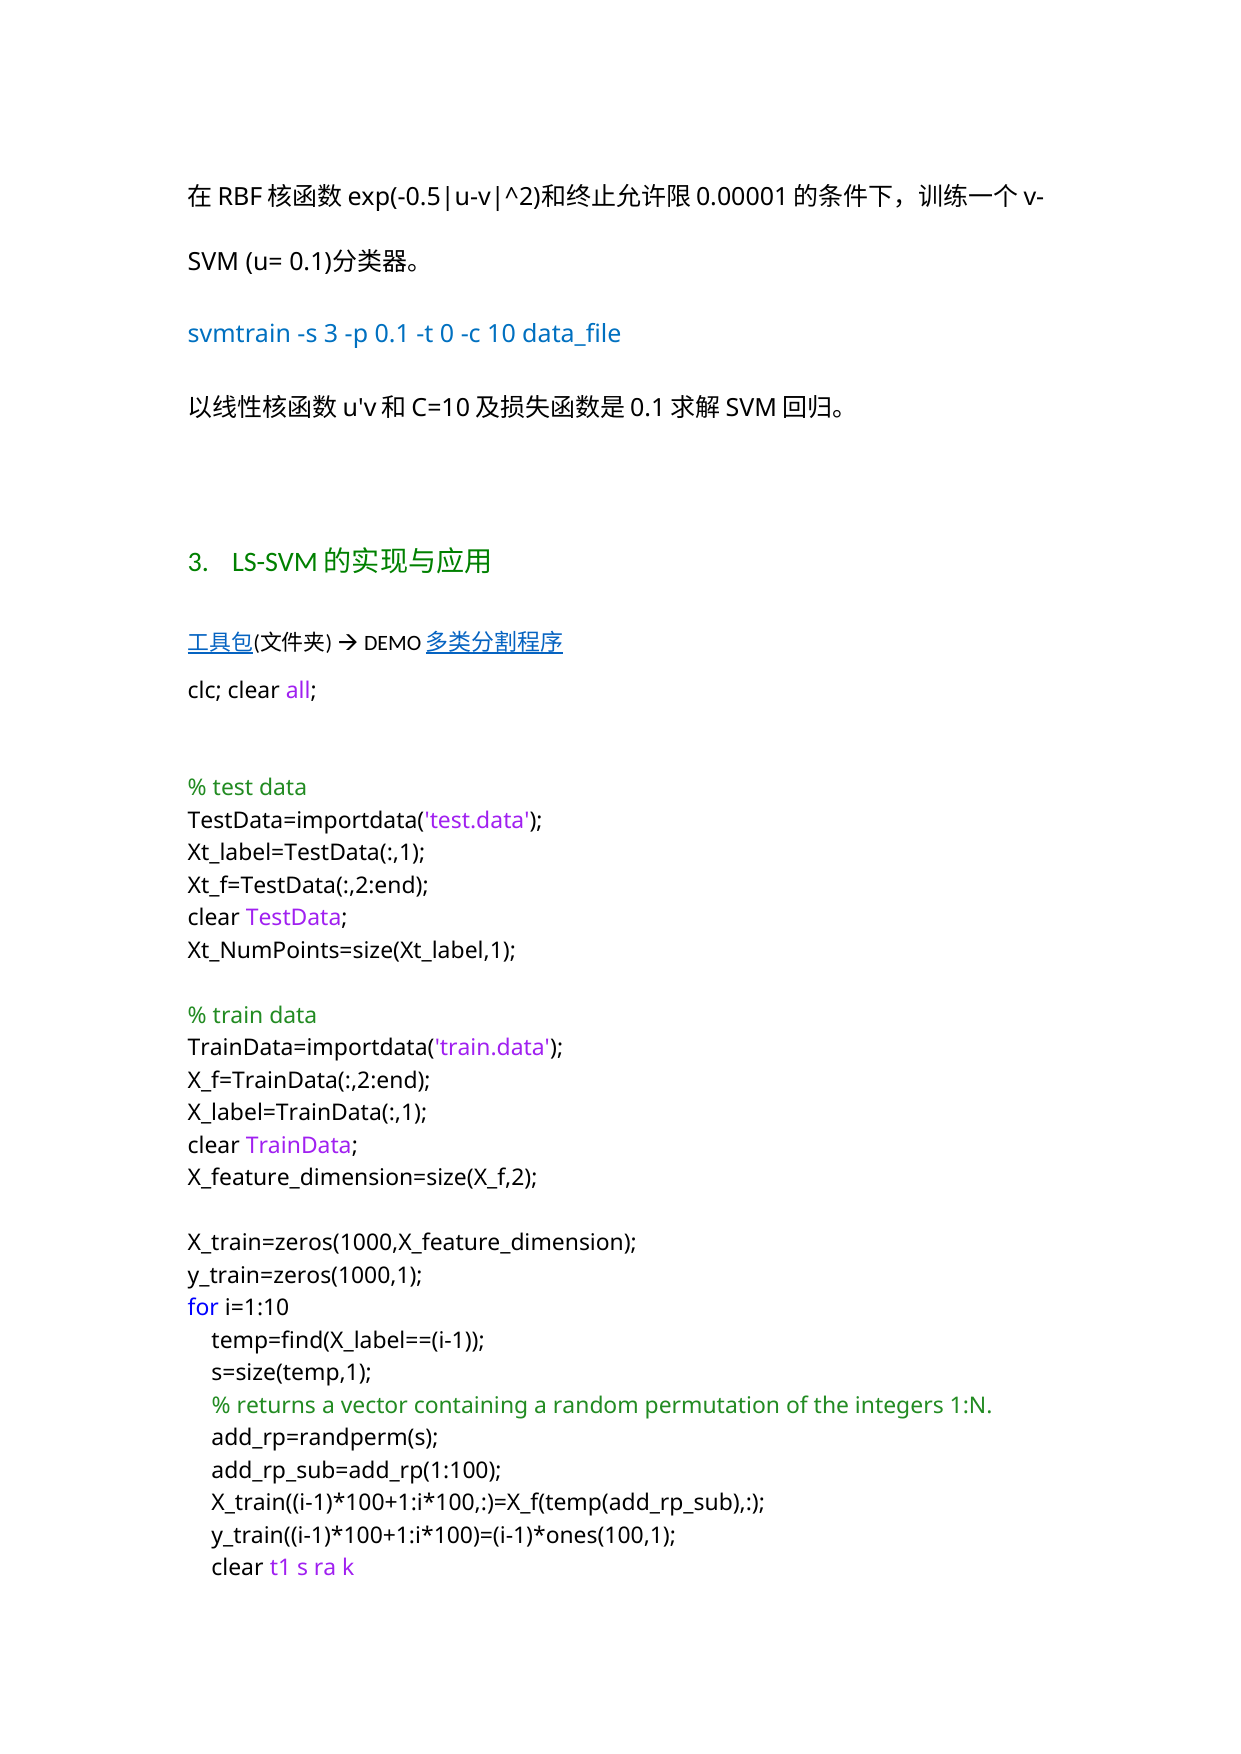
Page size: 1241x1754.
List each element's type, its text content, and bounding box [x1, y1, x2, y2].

text X_train=zeros(1000,X_feature_dimension); [187, 1225, 1053, 1258]
text X_train((i-1)*100+1:i*100,:)=X_f(temp(add_rp_sub),:); [187, 1485, 1053, 1518]
text X_feature_dimension=size(X_f,2); [187, 1160, 1053, 1193]
subtitle LS-SVM的实现与应用 [187, 527, 1053, 592]
text s=size(temp,1); [187, 1355, 1053, 1388]
text % train data [187, 998, 1053, 1030]
text % returns a vector containing a random permutation of the integers 1:N. [187, 1388, 1053, 1420]
text TrainData=importdata('train.data'); [187, 1030, 1053, 1063]
text Xt_NumPoints=size(Xt_label,1); [187, 933, 1053, 965]
text clear TestData; [187, 900, 1053, 933]
text add_rp_sub=add_rp(1:100); [187, 1453, 1053, 1485]
text for i=1:10 [187, 1290, 1053, 1323]
text clear t1 s ra k [187, 1550, 1053, 1583]
text y_train((i-1)*100+1:i*100)=(i-1)*ones(100,1); [187, 1518, 1053, 1550]
text svmtrain -s 3 -p 0.1 -t 0 -c 10 data_file [187, 300, 1053, 365]
text X_label=TrainData(:,1); [187, 1095, 1053, 1128]
text clear TrainData; [187, 1128, 1053, 1160]
text y_train=zeros(1000,1); [187, 1258, 1053, 1290]
text add_rp=randperm(s); [187, 1420, 1053, 1453]
text X_f=TrainData(:,2:end); [187, 1063, 1053, 1095]
text Xt_label=TestData(:,1); [187, 835, 1053, 868]
text % test data [187, 770, 1053, 803]
text TestData=importdata('test.data'); [187, 803, 1053, 835]
text 工具包(文件夹) DEMO多类分割程序 [187, 608, 1053, 673]
text temp=find(X_label==(i-1)); [187, 1323, 1053, 1355]
text 以线性核函数u'v和C=10及损失函数是0.1求解SVM回归。 [187, 373, 1053, 438]
text clc; clear all; [187, 673, 1053, 705]
text 在RBF核函数exp(-0.5|u-v|^2)和终止允许限0.00001的条件下，训练一个v-SVM (u= 0.1)分类器。 [187, 162, 1053, 292]
text Xt_f=TestData(:,2:end); [187, 868, 1053, 900]
